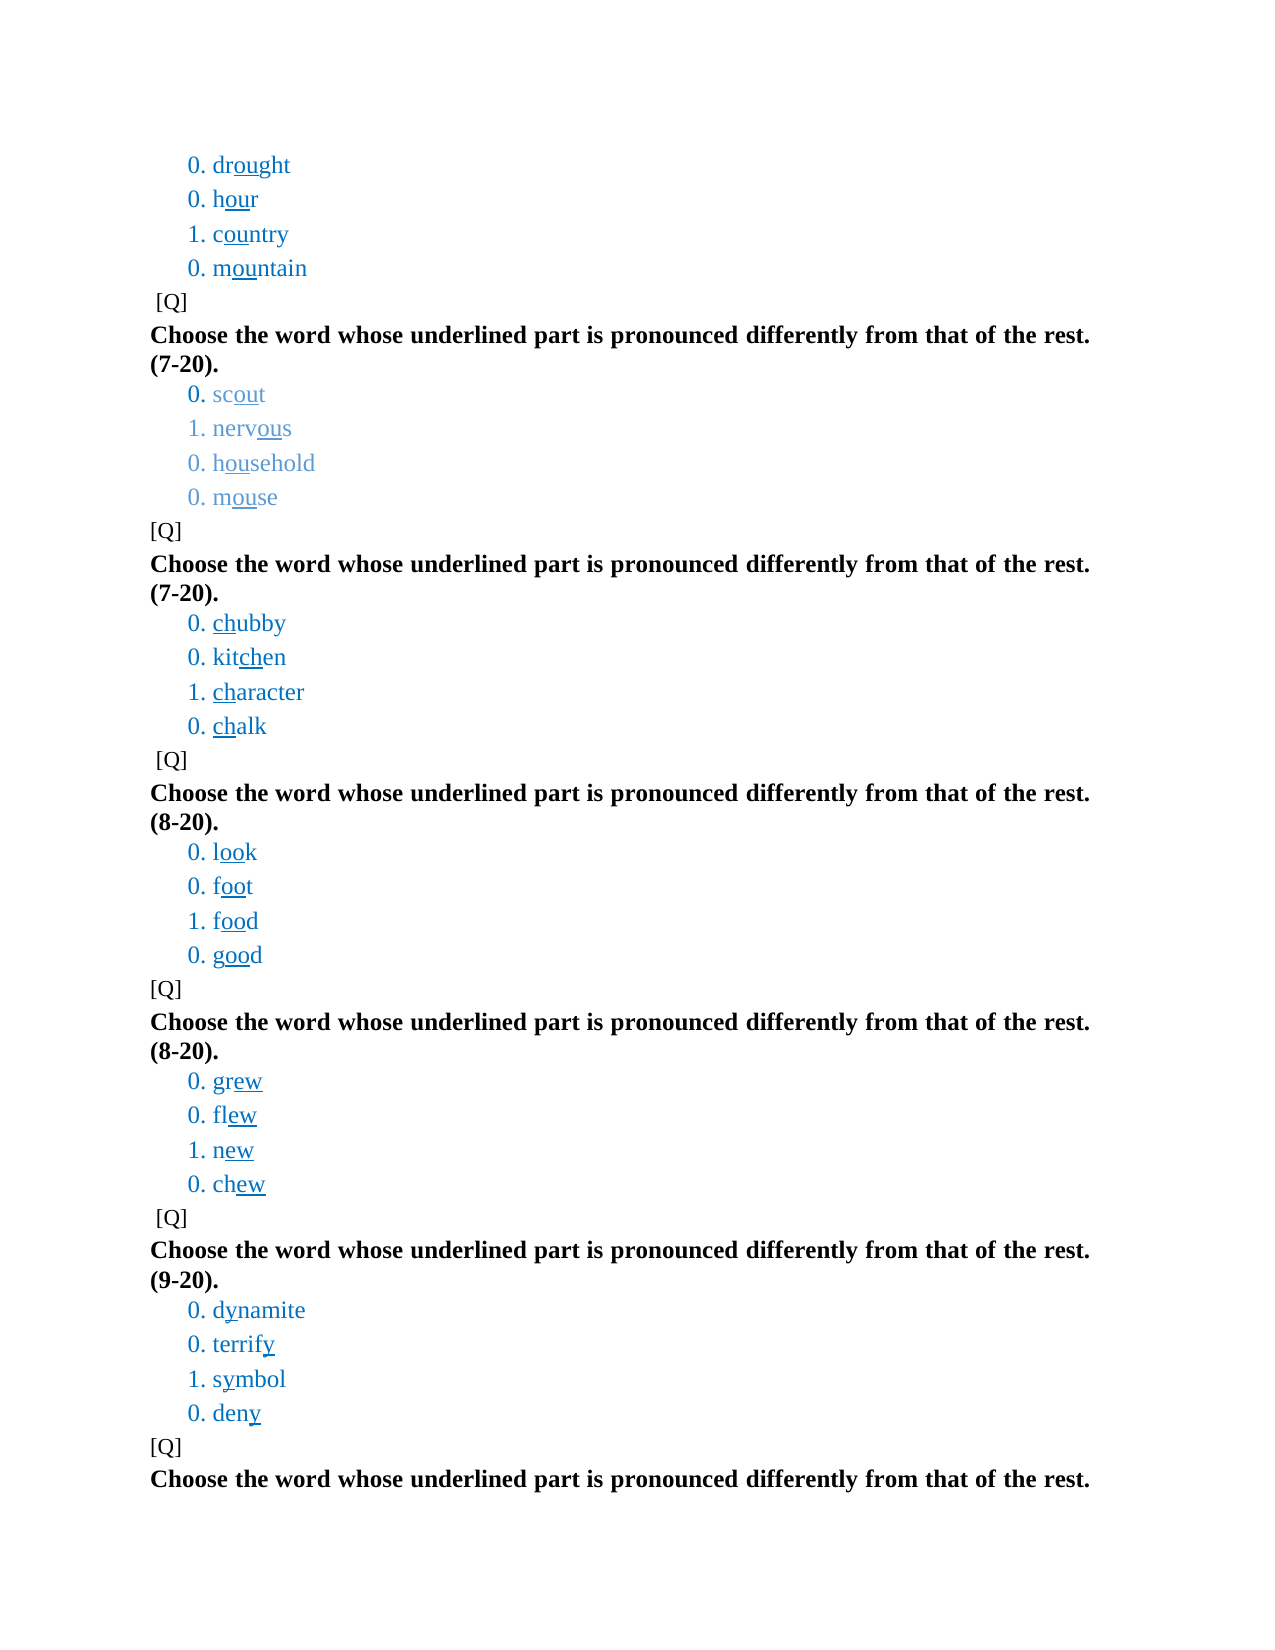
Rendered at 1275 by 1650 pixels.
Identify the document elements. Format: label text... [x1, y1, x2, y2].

text 0. terrify [187, 1329, 1125, 1358]
text 0. deny [187, 1398, 1125, 1427]
text 0. household [187, 448, 1125, 477]
text [Q] [150, 517, 1125, 543]
text [Q] [150, 1433, 1125, 1459]
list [150, 1464, 1092, 1493]
text [Q] [150, 1204, 1125, 1230]
text 0. grew [187, 1066, 1125, 1094]
text 0. flew [187, 1100, 1125, 1129]
text 1. new [150, 1135, 1125, 1163]
text [Q] [150, 975, 1125, 1001]
text 0. scout [187, 379, 1125, 408]
text 1. food [187, 906, 1125, 934]
text 0. dynamite [187, 1295, 1125, 1323]
text 0. good [187, 940, 1125, 969]
text [Q] [150, 288, 1125, 314]
text 0. chew [187, 1169, 1125, 1198]
text 0. drought [187, 150, 1125, 179]
text 0. look [187, 837, 1125, 866]
text 1. nervous [187, 413, 1125, 442]
text 0. hour [187, 184, 1125, 213]
text 1. country [150, 219, 1125, 248]
list Choose the word whose underlined part is pronounced differently from that of the rest. (7-20). [150, 549, 1092, 607]
text [Q] [150, 746, 1125, 772]
text 0. kitchen [187, 642, 1125, 671]
text 0. foot [187, 871, 1125, 900]
text 1. symbol [187, 1364, 1125, 1392]
text 0. mouse [187, 482, 1125, 511]
text 0. chubby [187, 608, 1125, 637]
list Choose the word whose underlined part is pronounced differently from that of the rest. (8-20). [150, 1007, 1092, 1065]
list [150, 1236, 1092, 1294]
text 0. chalk [187, 711, 1125, 740]
list Choose the word whose underlined part is pronounced differently from that of the rest. (8-20). [150, 778, 1092, 836]
text 0. mountain [187, 253, 1125, 282]
text 1. character [150, 677, 1125, 706]
list Choose the word whose underlined part is pronounced differently from that of the rest. (7-20). [150, 320, 1092, 378]
